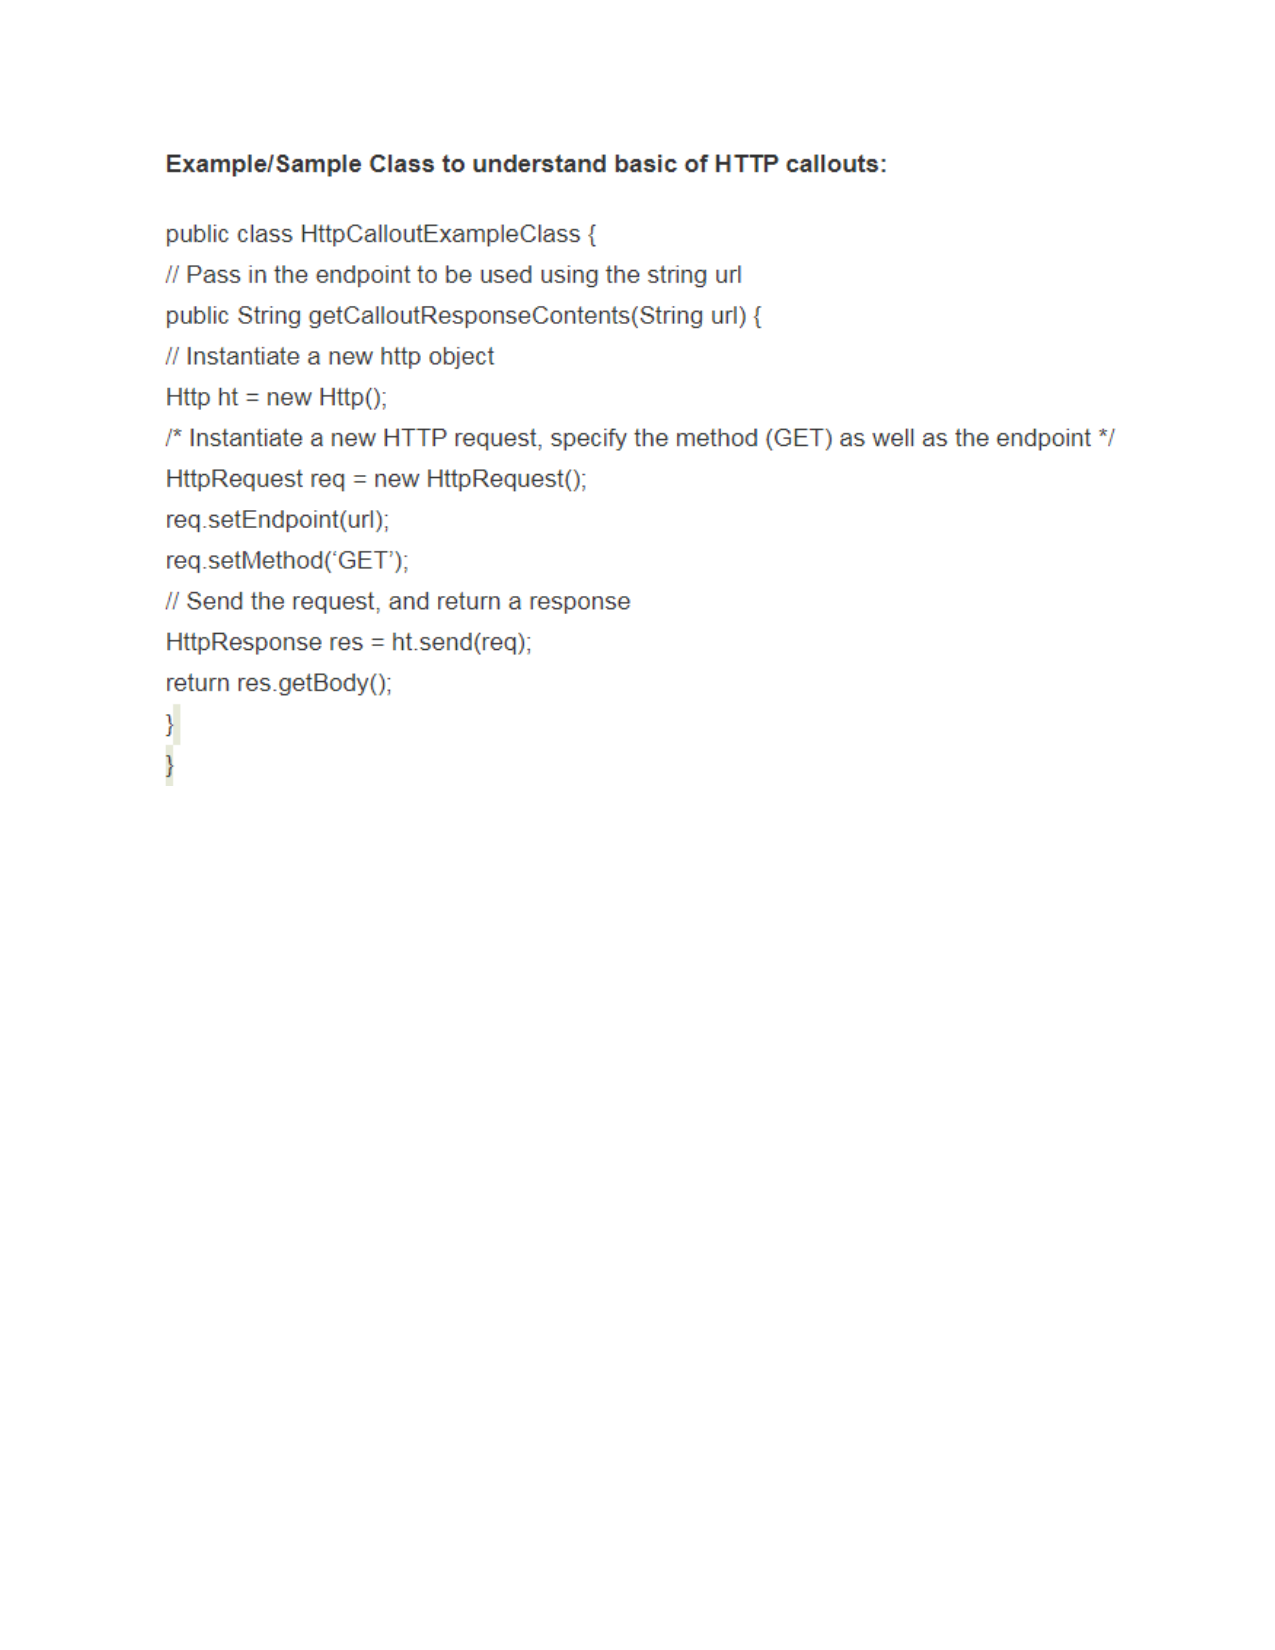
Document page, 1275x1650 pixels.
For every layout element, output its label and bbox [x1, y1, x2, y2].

picture [150, 150, 1125, 786]
